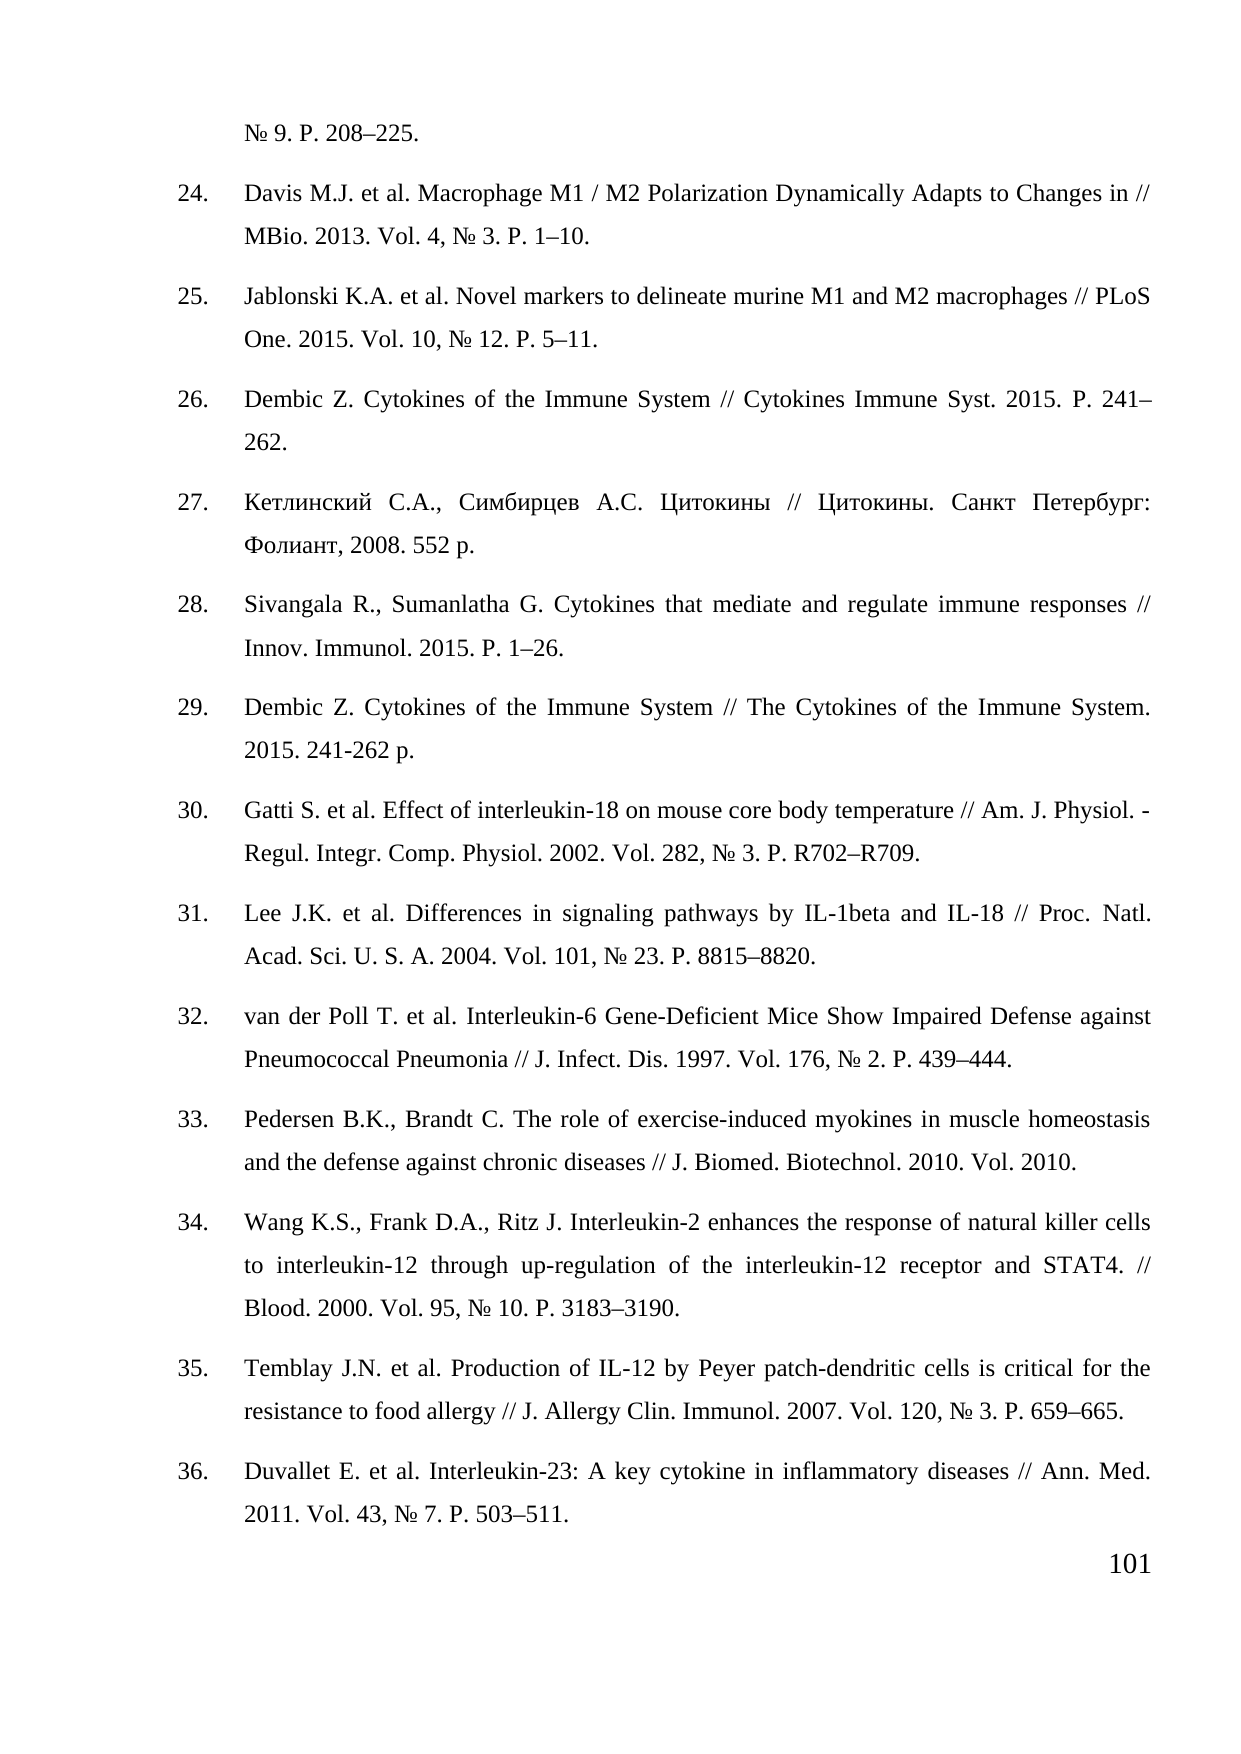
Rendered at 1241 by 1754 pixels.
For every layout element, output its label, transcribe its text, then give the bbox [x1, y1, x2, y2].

text 34. Wang K.S., Frank D.A., Ritz J. Interleukin-2 enhances the response of natural killer cells to interleukin-12 through up-regulation of the interleukin-12 receptor and STAT4. // Blood. 2000. Vol. 95, № 10. P. 3183–3190. [177, 1207, 1152, 1322]
text 30. Gatti S. et al. Effect of interleukin-18 on mouse core body temperature // Am. J. Physiol. - Regul. Integr. Comp. Physiol. 2002. Vol. 282, № 3. P. R702–R709. [177, 795, 1152, 867]
text 29. Dembic Z. Cytokines of the Immune System // The Cytokines of the Immune System. 2015. 241-262 p. [177, 692, 1152, 764]
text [177, 118, 1152, 147]
text 24. Davis M.J. et al. Macrophage M1 / M2 Polarization Dynamically Adapts to Changes in // MBio. 2013. Vol. 4, № 3. P. 1–10. [177, 178, 1152, 250]
text 35. Temblay J.N. et al. Production of IL-12 by Peyer patch-dendritic cells is critical for the resistance to food allergy // J. Allergy Clin. Immunol. 2007. Vol. 120, № 3. P. 659–665. [177, 1353, 1152, 1425]
text 28. Sivangala R., Sumanlatha G. Cytokines that mediate and regulate immune responses // Innov. Immunol. 2015. P. 1–26. [177, 589, 1152, 661]
text 31. Lee J.K. et al. Differences in signaling pathways by IL-1beta and IL-18 // Proc. Natl. Acad. Sci. U. S. A. 2004. Vol. 101, № 23. P. 8815–8820. [177, 898, 1152, 970]
text 27. Кетлинский С.А., Симбирцев А.С. Цитокины // Цитокины. Санкт Петербург: Фолиант, 2008. 552 p. [177, 487, 1152, 558]
text 32. van der Poll T. et al. Interleukin‐6 Gene‐Deficient Mice Show Impaired Defense against Pneumococcal Pneumonia // J. Infect. Dis. 1997. Vol. 176, № 2. P. 439–444. [177, 1001, 1152, 1073]
text 25. Jablonski K.A. et al. Novel markers to delineate murine M1 and M2 macrophages // PLoS One. 2015. Vol. 10, № 12. P. 5–11. [177, 281, 1152, 353]
text 33. Pedersen B.K., Brandt C. The role of exercise-induced myokines in muscle homeostasis and the defense against chronic diseases // J. Biomed. Biotechnol. 2010. Vol. 2010. [177, 1104, 1152, 1176]
text 36. Duvallet E. et al. Interleukin-23: A key cytokine in inflammatory diseases // Ann. Med. 2011. Vol. 43, № 7. P. 503–511. [177, 1456, 1152, 1528]
text 26. Dembic Z. Cytokines of the Immune System // Cytokines Immune Syst. 2015. P. 241–262. [177, 384, 1152, 456]
